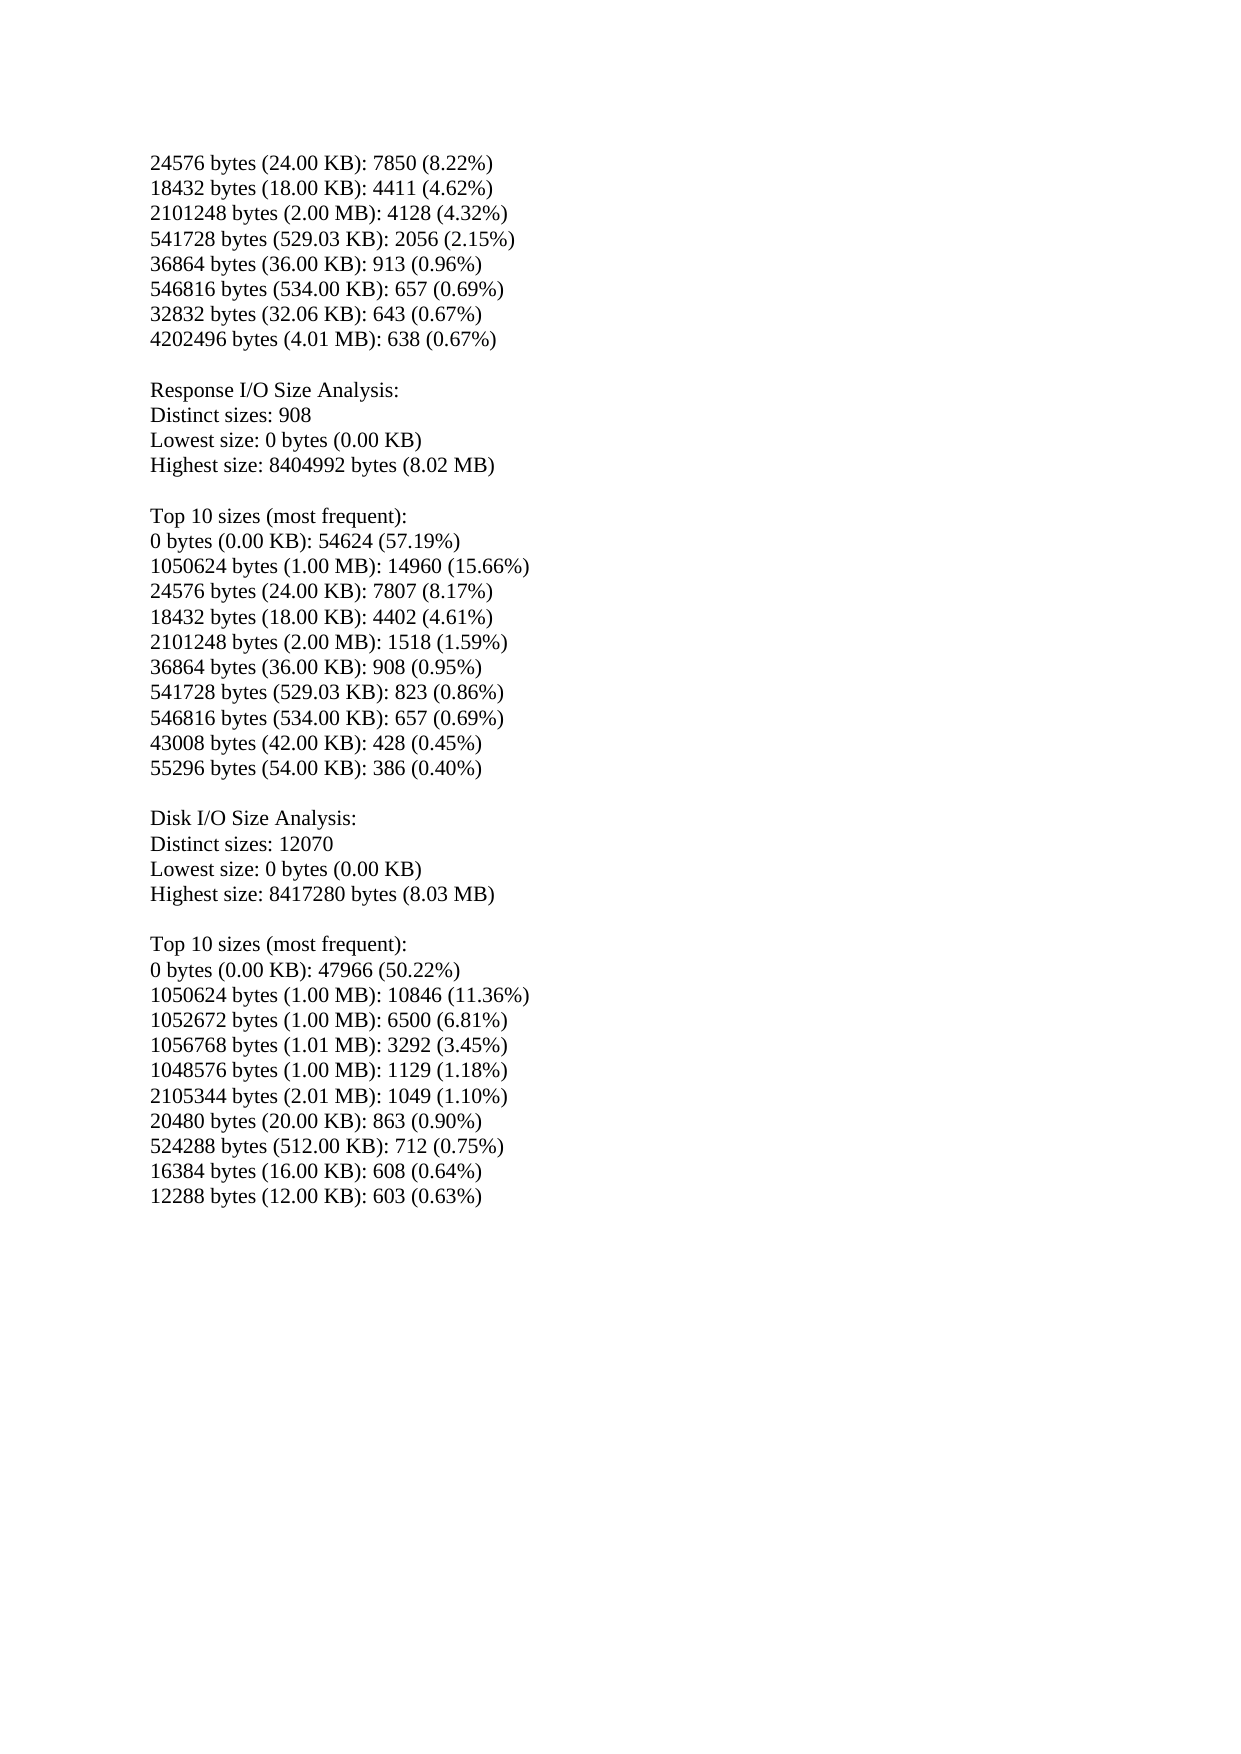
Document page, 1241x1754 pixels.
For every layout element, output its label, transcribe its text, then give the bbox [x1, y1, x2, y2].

text 1048576 bytes (1.00 MB): 1129 (1.18%) [150, 1057, 1090, 1083]
text 20480 bytes (20.00 KB): 863 (0.90%) [150, 1108, 1090, 1133]
text 1056768 bytes (1.01 MB): 3292 (3.45%) [150, 1032, 1090, 1057]
text 2105344 bytes (2.01 MB): 1049 (1.10%) [150, 1083, 1090, 1108]
text 16384 bytes (16.00 KB): 608 (0.64%) [150, 1158, 1090, 1183]
text 24576 bytes (24.00 KB): 7807 (8.17%) [150, 578, 1090, 604]
text Top 10 sizes (most frequent): [150, 931, 1090, 957]
text Response I/O Size Analysis: [150, 377, 1090, 402]
text Disk I/O Size Analysis: [150, 805, 1090, 831]
text 32832 bytes (32.06 KB): 643 (0.67%) [150, 301, 1090, 326]
text 2101248 bytes (2.00 MB): 4128 (4.32%) [150, 200, 1090, 226]
text 0 bytes (0.00 KB): 54624 (57.19%) [150, 528, 1090, 553]
text 18432 bytes (18.00 KB): 4411 (4.62%) [150, 175, 1090, 200]
text 43008 bytes (42.00 KB): 428 (0.45%) [150, 730, 1090, 755]
text 0 bytes (0.00 KB): 47966 (50.22%) [150, 957, 1090, 982]
text 24576 bytes (24.00 KB): 7850 (8.22%) [150, 150, 1090, 175]
text 55296 bytes (54.00 KB): 386 (0.40%) [150, 755, 1090, 780]
text Highest size: 8404992 bytes (8.02 MB) [150, 452, 1090, 478]
text 2101248 bytes (2.00 MB): 1518 (1.59%) [150, 629, 1090, 654]
text Highest size: 8417280 bytes (8.03 MB) [150, 881, 1090, 906]
text 541728 bytes (529.03 KB): 823 (0.86%) [150, 679, 1090, 704]
text 546816 bytes (534.00 KB): 657 (0.69%) [150, 704, 1090, 730]
text Distinct sizes: 908 [150, 402, 1090, 427]
text 1050624 bytes (1.00 MB): 14960 (15.66%) [150, 553, 1090, 578]
text 4202496 bytes (4.01 MB): 638 (0.67%) [150, 326, 1090, 352]
text 1052672 bytes (1.00 MB): 6500 (6.81%) [150, 1007, 1090, 1032]
text 36864 bytes (36.00 KB): 908 (0.95%) [150, 654, 1090, 679]
text 12288 bytes (12.00 KB): 603 (0.63%) [150, 1183, 1090, 1209]
text 1050624 bytes (1.00 MB): 10846 (11.36%) [150, 982, 1090, 1007]
text 524288 bytes (512.00 KB): 712 (0.75%) [150, 1133, 1090, 1158]
text Lowest size: 0 bytes (0.00 KB) [150, 427, 1090, 452]
text 541728 bytes (529.03 KB): 2056 (2.15%) [150, 226, 1090, 251]
text Distinct sizes: 12070 [150, 831, 1090, 856]
text 18432 bytes (18.00 KB): 4402 (4.61%) [150, 604, 1090, 629]
text Top 10 sizes (most frequent): [150, 503, 1090, 528]
text Lowest size: 0 bytes (0.00 KB) [150, 856, 1090, 881]
text 546816 bytes (534.00 KB): 657 (0.69%) [150, 276, 1090, 301]
text 36864 bytes (36.00 KB): 913 (0.96%) [150, 251, 1090, 276]
